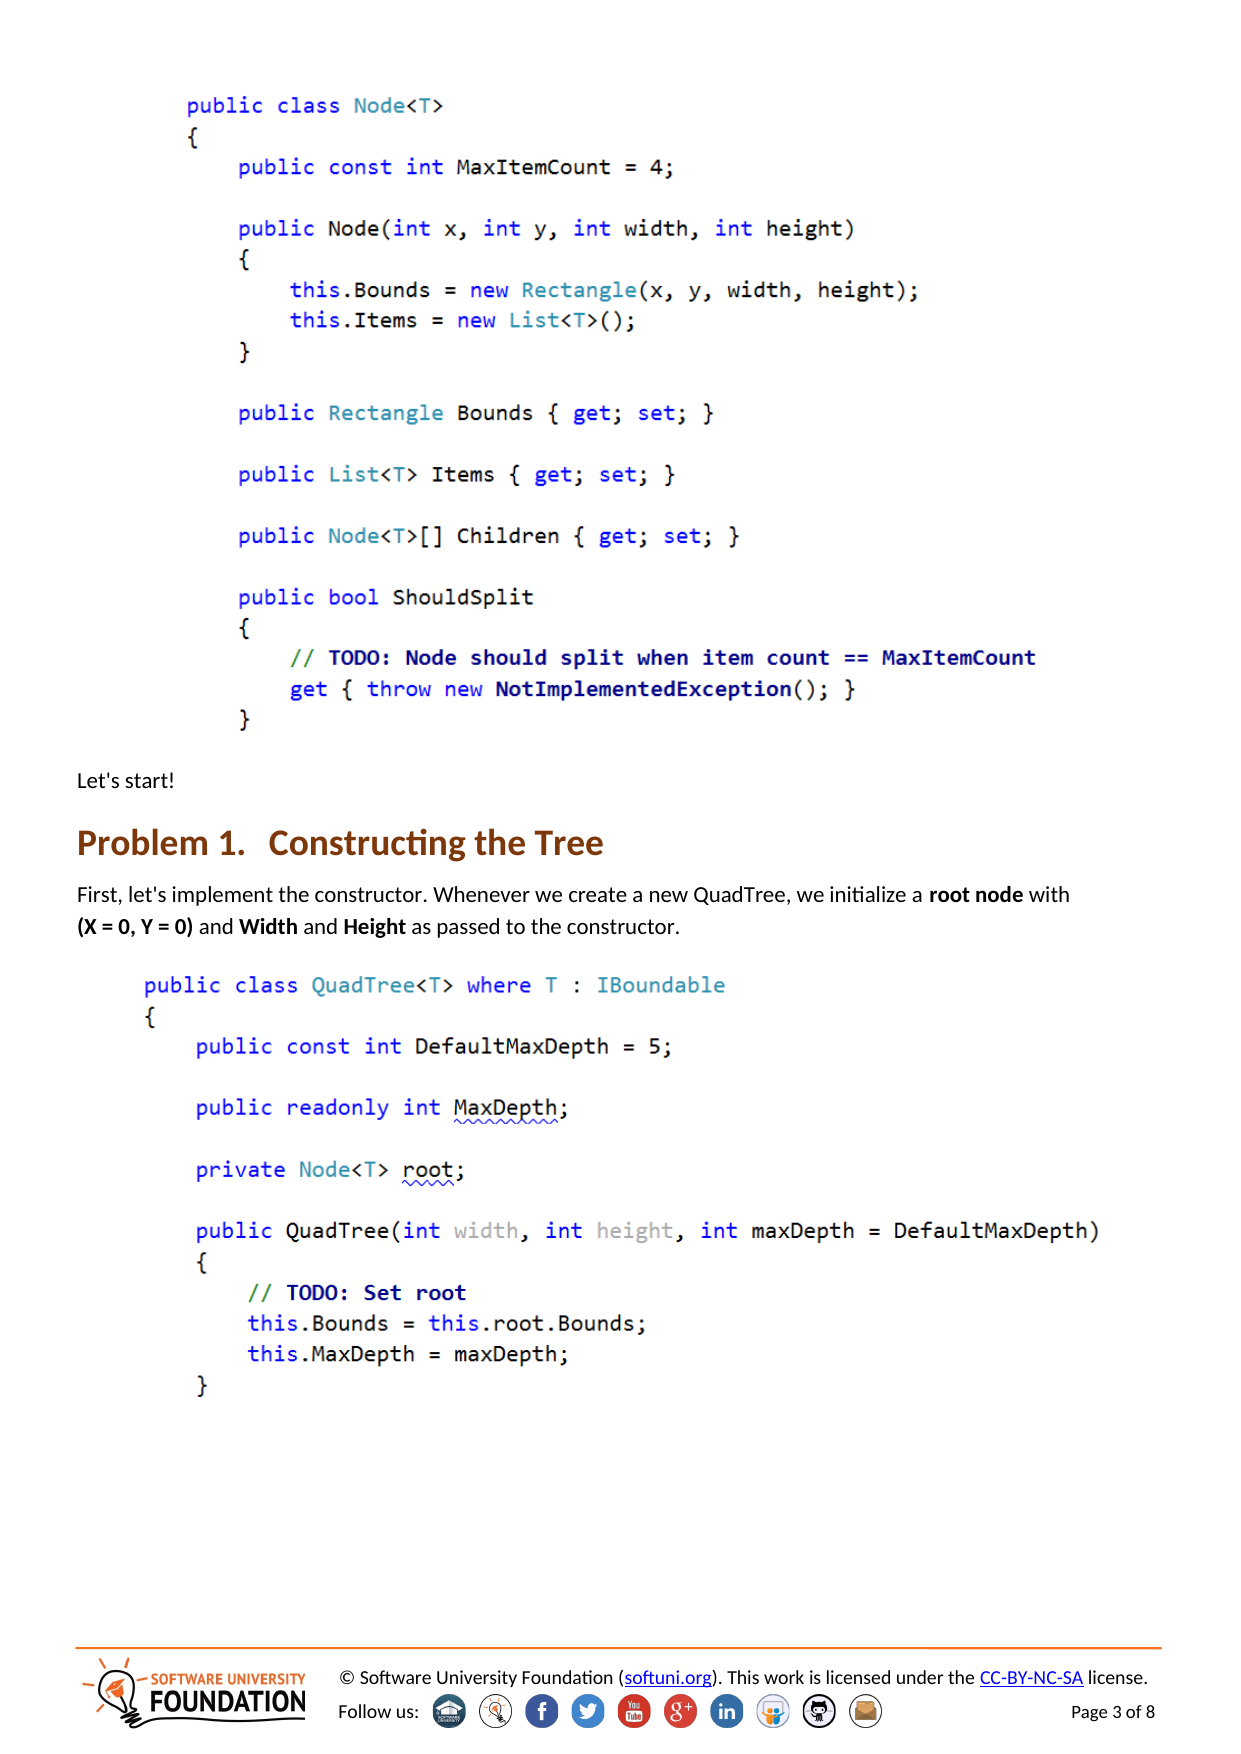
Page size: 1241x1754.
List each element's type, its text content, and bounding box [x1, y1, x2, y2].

picture [176, 87, 1065, 742]
text First, let's implement the constructor. Whenever we create a new QuadTree, we initialize a root node with (X = 0, Y = 0) and Width and Height as passed to the constructor. [77, 880, 1163, 941]
picture [571, 1694, 605, 1728]
picture [756, 1694, 790, 1728]
picture [126, 965, 1114, 1401]
picture [849, 1694, 882, 1728]
subtitle Constructing the Tree [77, 819, 1163, 865]
picture [81, 1656, 305, 1729]
picture [710, 1694, 744, 1728]
picture [664, 1694, 697, 1728]
picture [802, 1694, 836, 1728]
text Let's start! [77, 766, 1163, 794]
picture [525, 1694, 559, 1728]
picture [479, 1694, 512, 1728]
picture [617, 1694, 651, 1728]
picture [432, 1694, 466, 1728]
